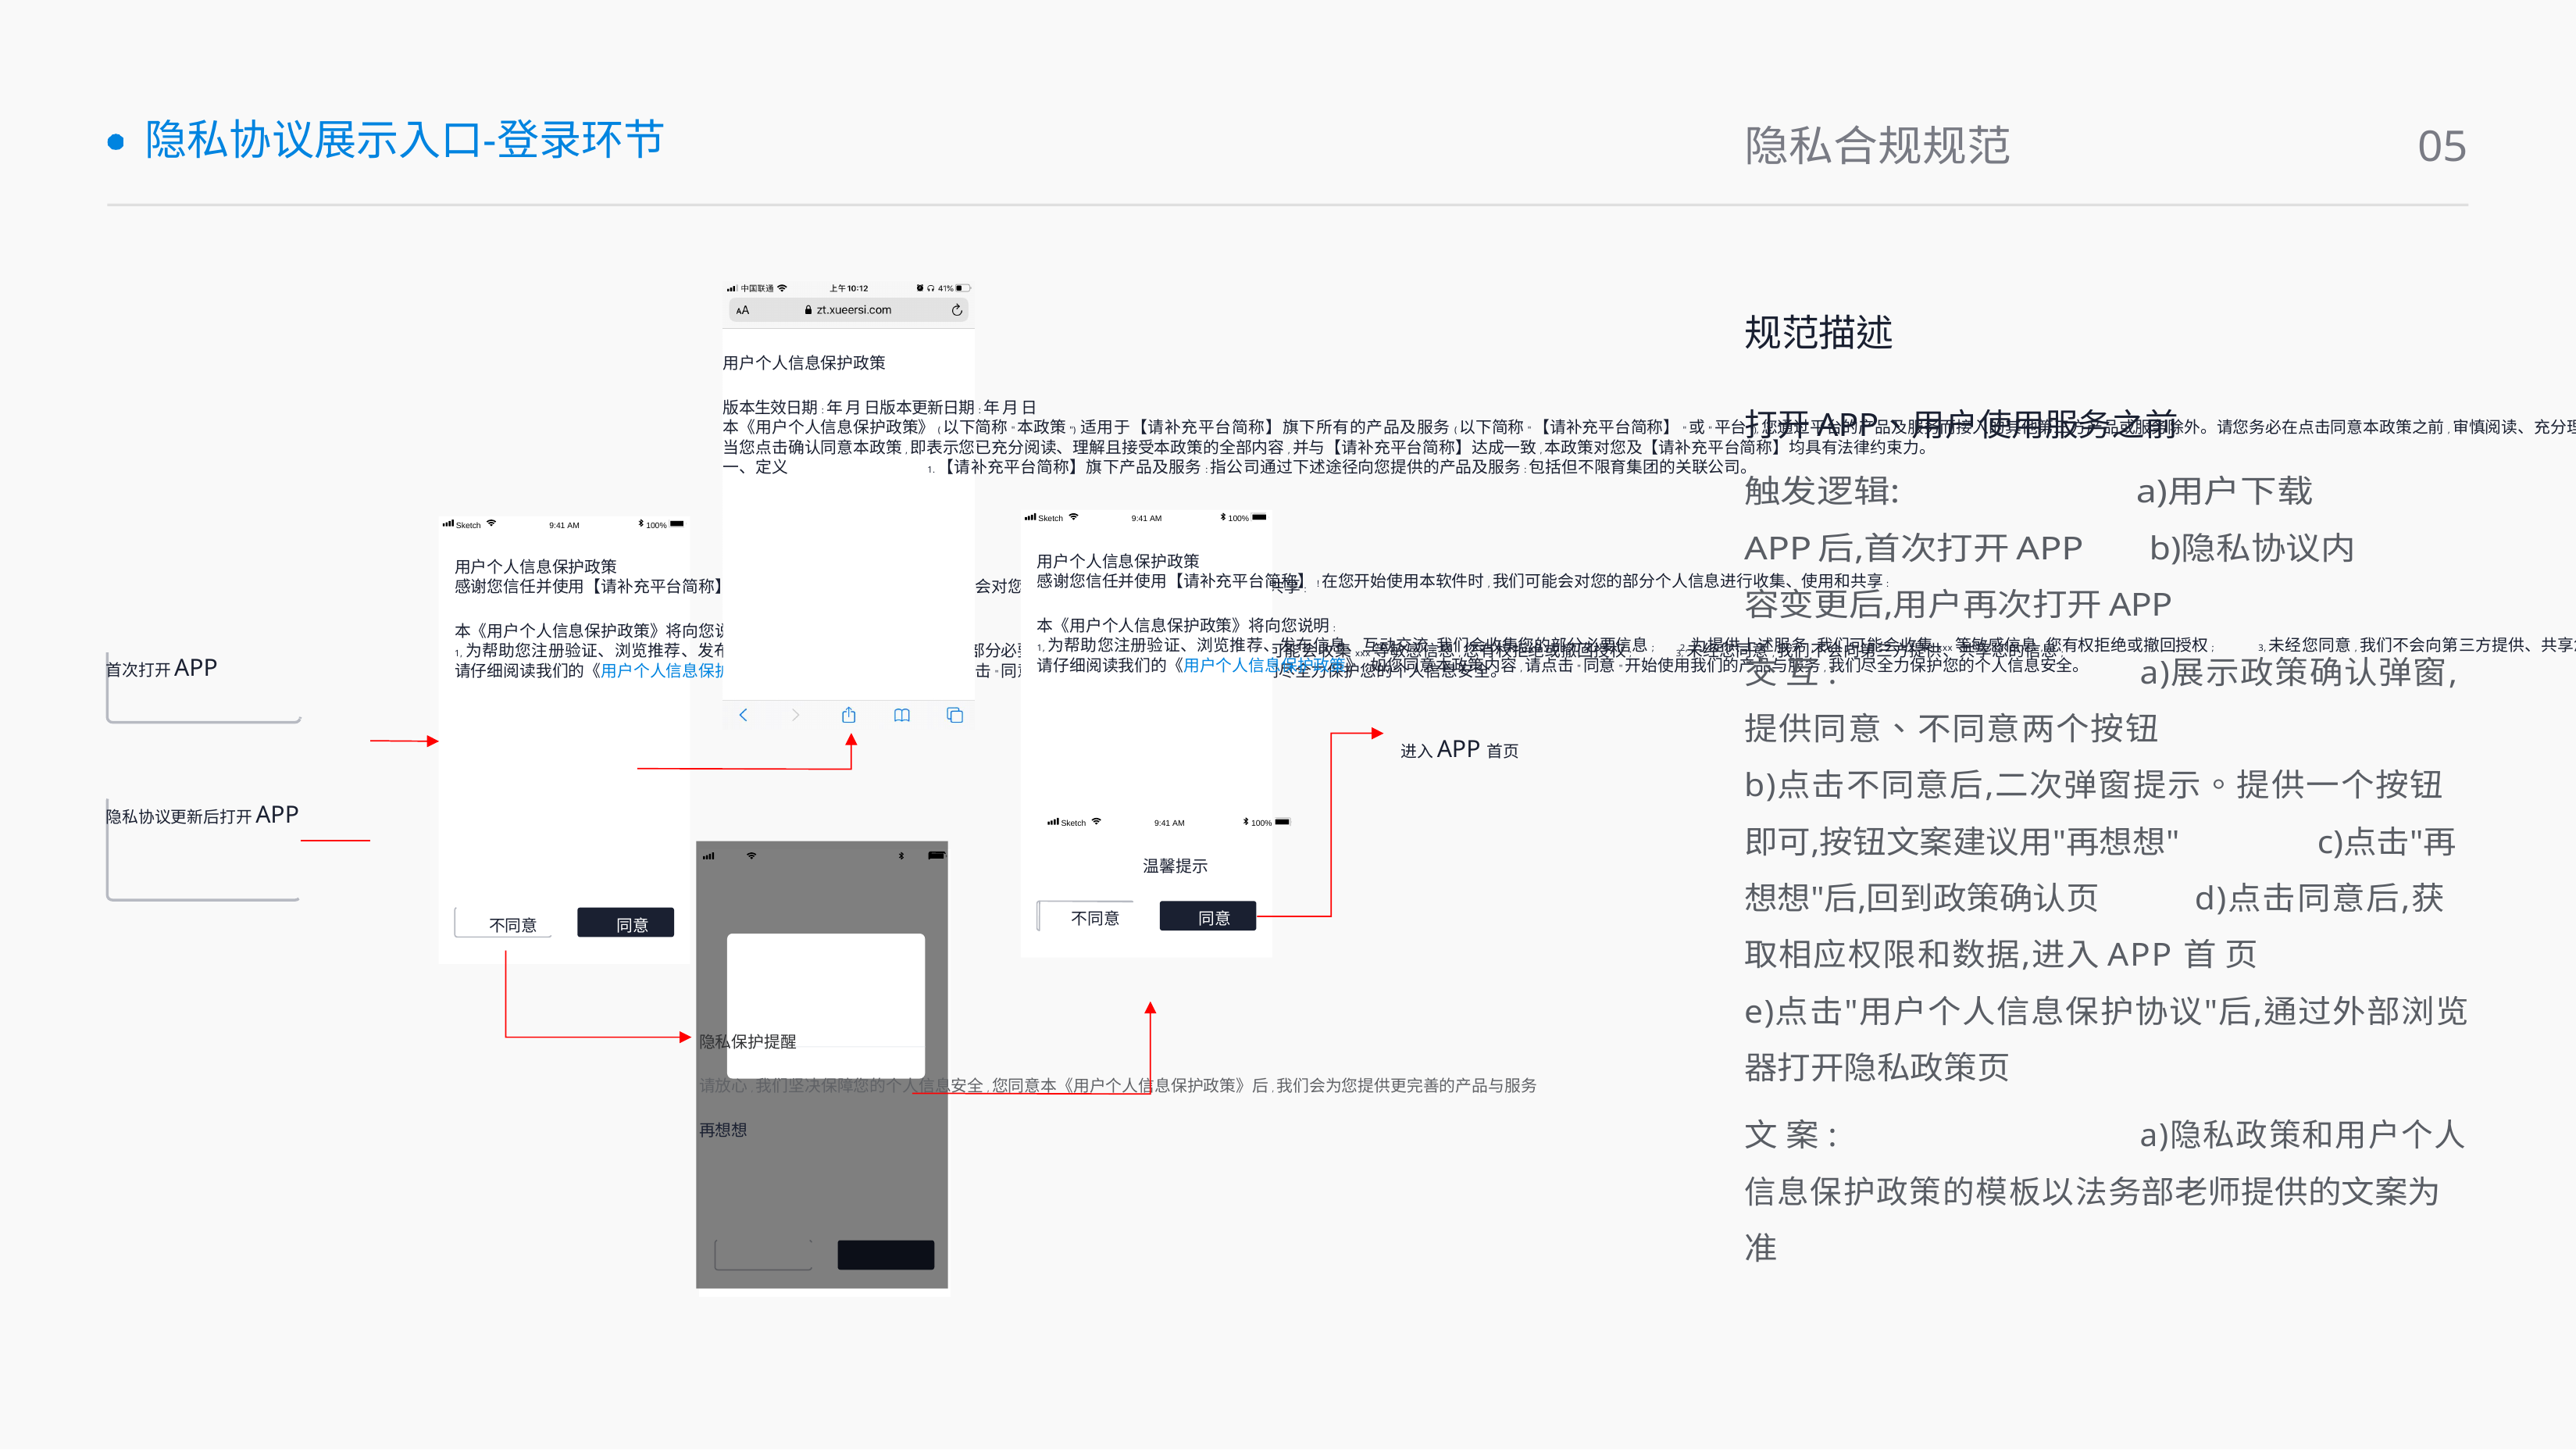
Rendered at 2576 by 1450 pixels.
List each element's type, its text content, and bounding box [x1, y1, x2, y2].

picture [668, 519, 687, 528]
picture [722, 699, 975, 730]
picture [1274, 816, 1292, 827]
subtitle 隐私协议展示入口-登录环节 [144, 110, 711, 167]
text 规范描述 [1744, 306, 2480, 357]
text 交 互 : a)展示政策确认弹窗,提供同意、不同意两个按钮 b)点击不同意后,二次弹窗提示。提供一个按钮即可,按钮文案建议用"再想想" c)点击"再想想"后,回到政策确认页 d)点击同意后,获取相应权限和数据,进入APP 首 页 e)点击"用户个人信息保护协议"后,通过外部浏览器打开隐私政策页 [1744, 649, 2471, 1088]
subtitle 隐私合规规范 05 [1745, 116, 2480, 173]
picture [107, 134, 123, 150]
text 触发逻辑: a)用户下载APP后,首次打开APP b)隐私协议内容变更后,用户再次打开APP [1744, 470, 2373, 626]
text 打开APP、用户使用服务之前 [1744, 402, 2480, 445]
picture [722, 281, 975, 329]
text 文 案 : a)隐私政策和用户个人信息保护政策的模板以法务部老师提供的文案为准 [1744, 1112, 2471, 1269]
picture [1250, 512, 1269, 522]
